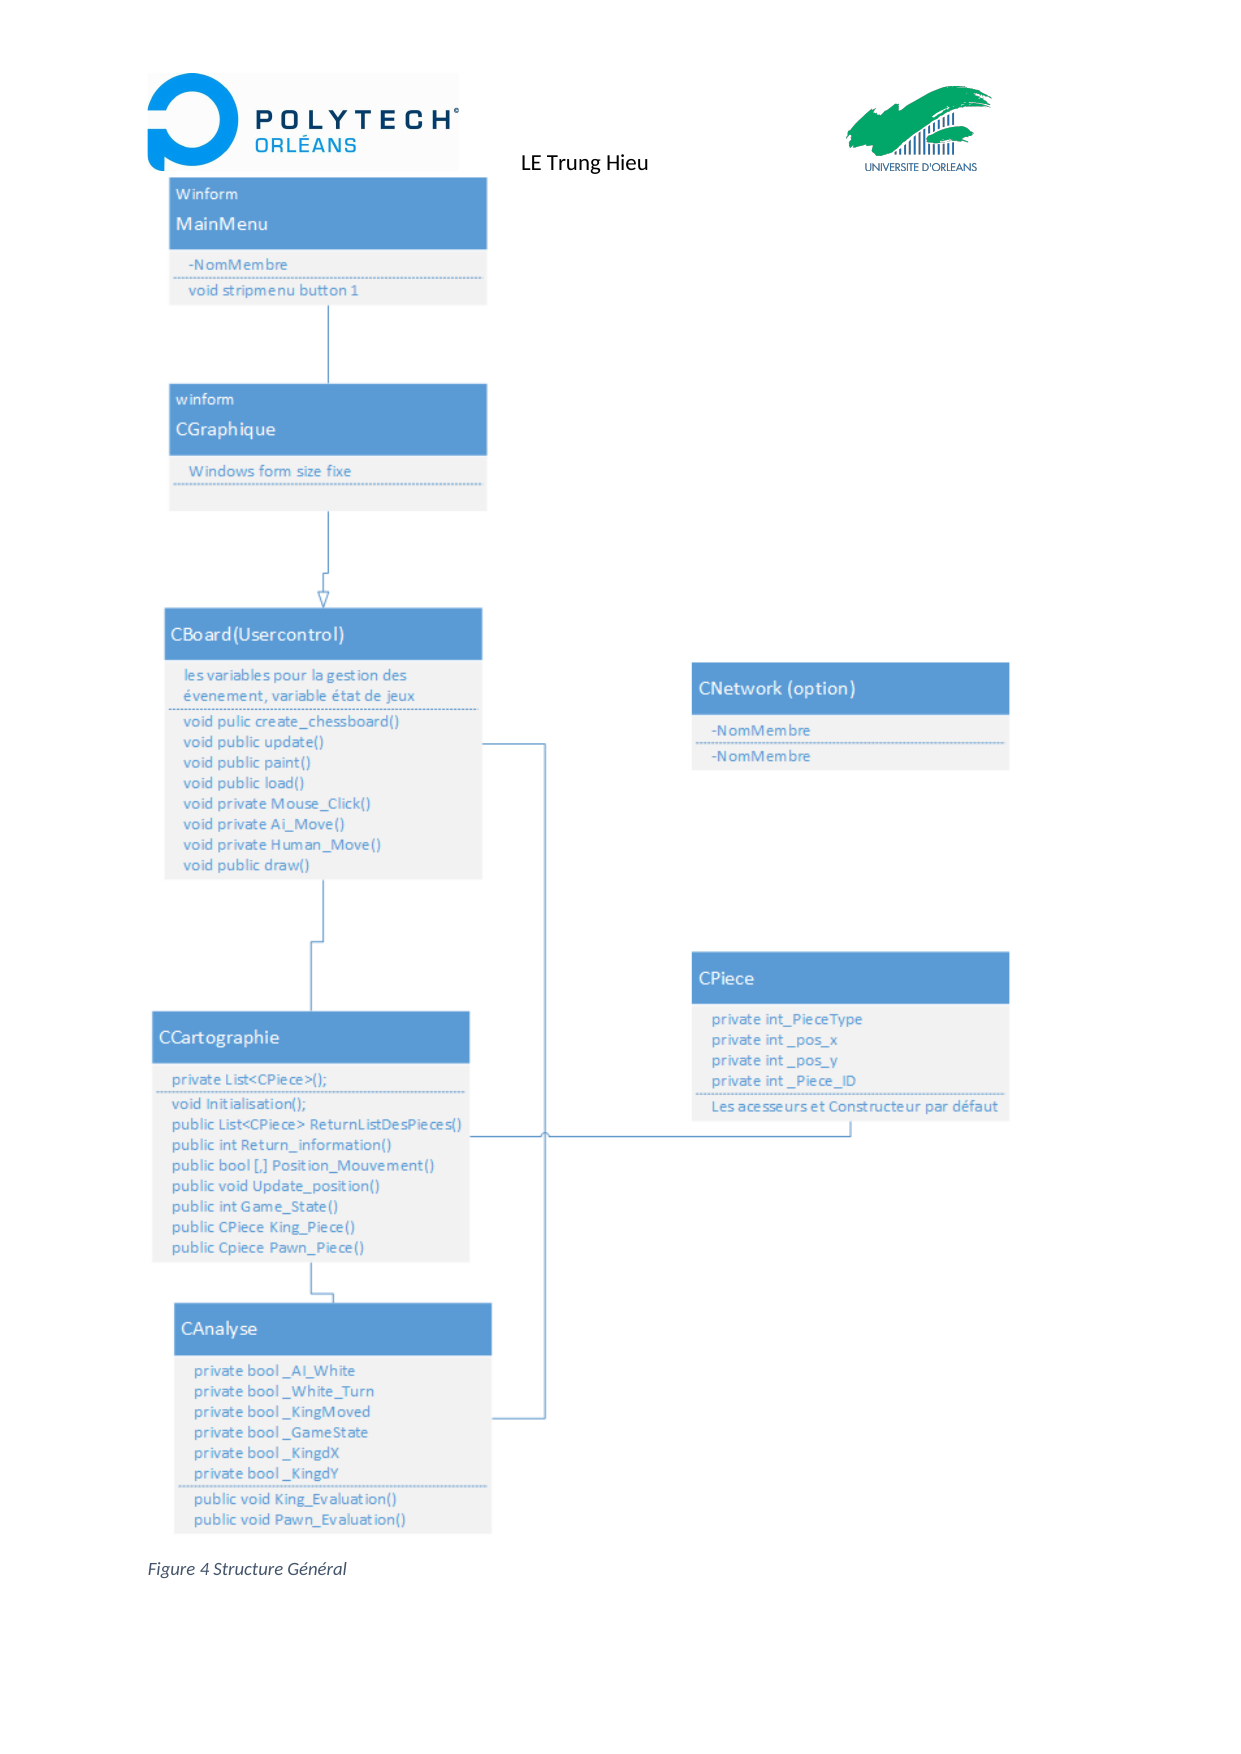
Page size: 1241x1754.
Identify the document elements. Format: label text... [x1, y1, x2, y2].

picture [846, 86, 993, 171]
picture [147, 176, 1012, 1539]
